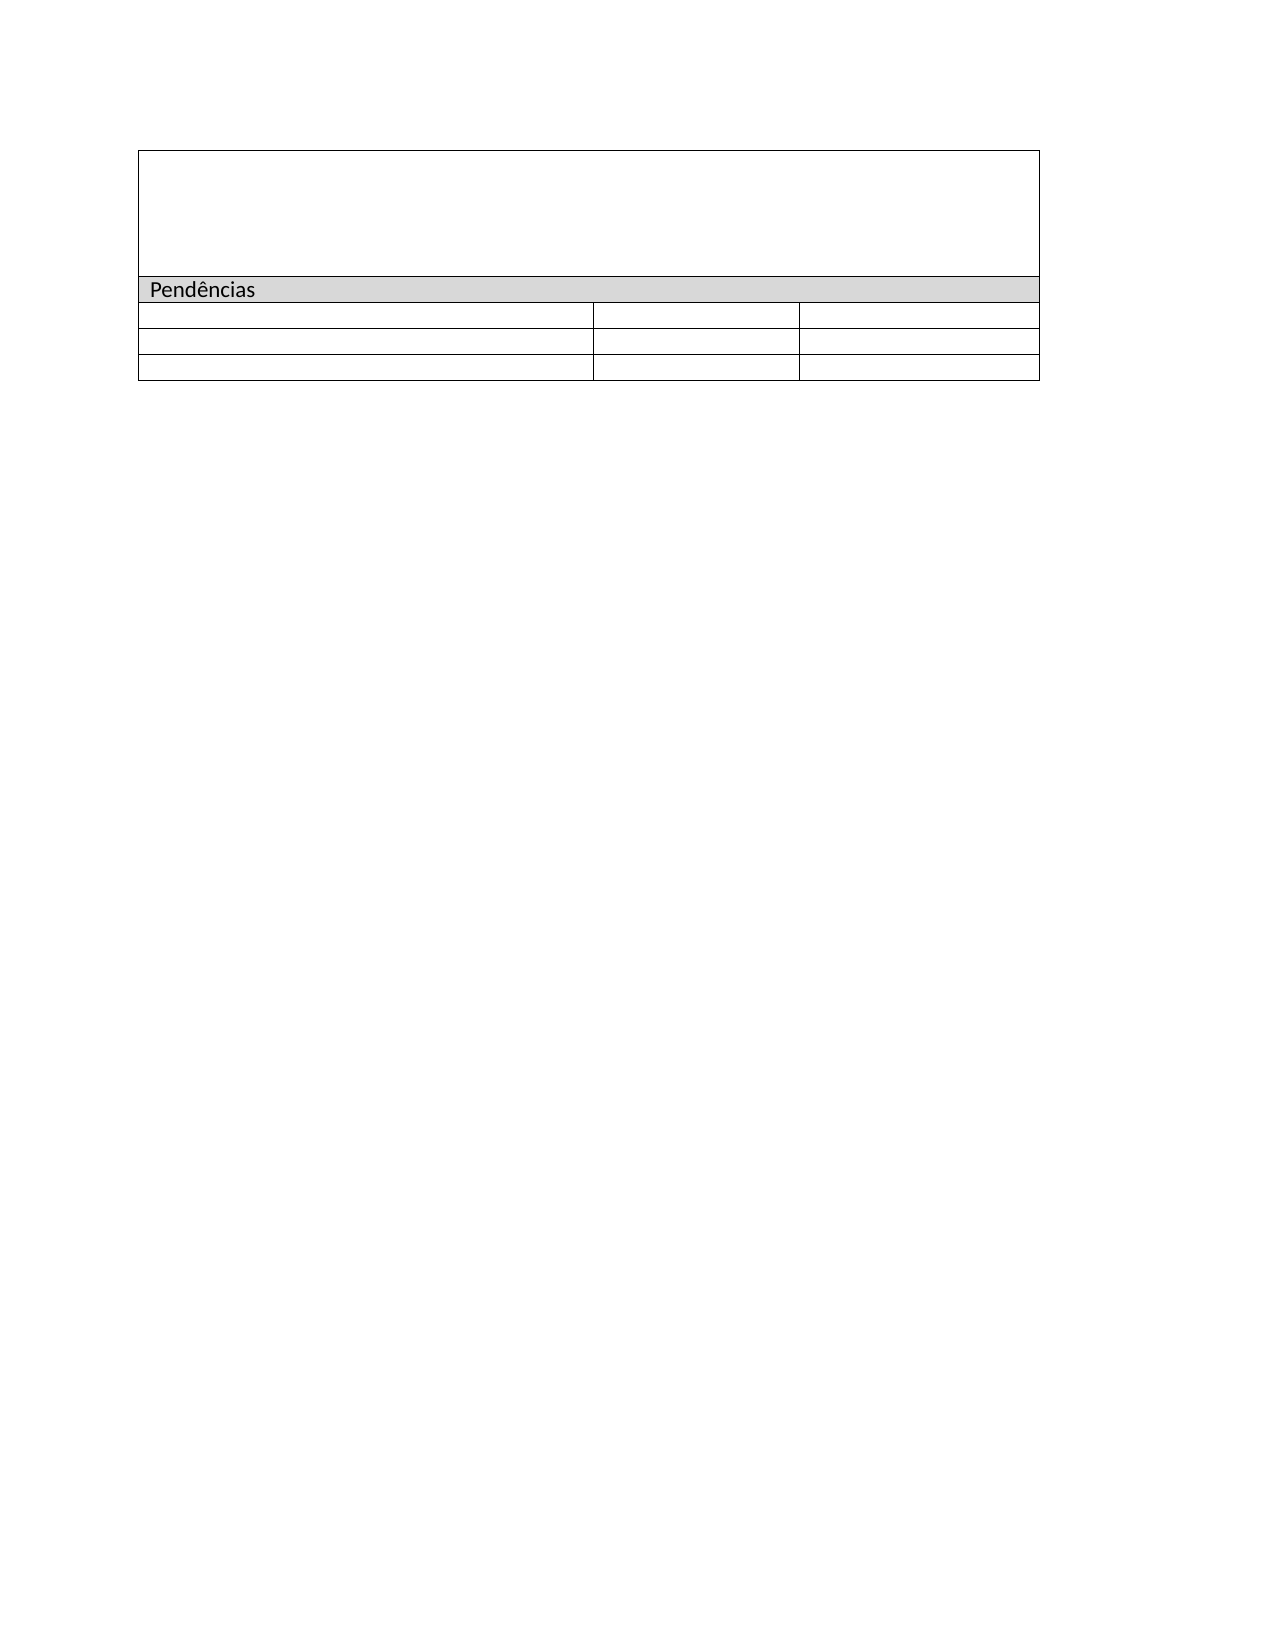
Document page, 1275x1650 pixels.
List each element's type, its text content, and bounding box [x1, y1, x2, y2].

table_cell [594, 355, 799, 380]
table_cell [139, 303, 593, 328]
table_cell [594, 329, 799, 354]
table_cell [139, 355, 593, 380]
table_cell Pendências [139, 277, 1039, 302]
table_cell [800, 303, 1039, 328]
table_cell [800, 329, 1039, 354]
table_cell [594, 303, 799, 328]
table_cell [800, 355, 1039, 380]
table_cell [139, 151, 1039, 276]
table_cell [139, 329, 593, 354]
